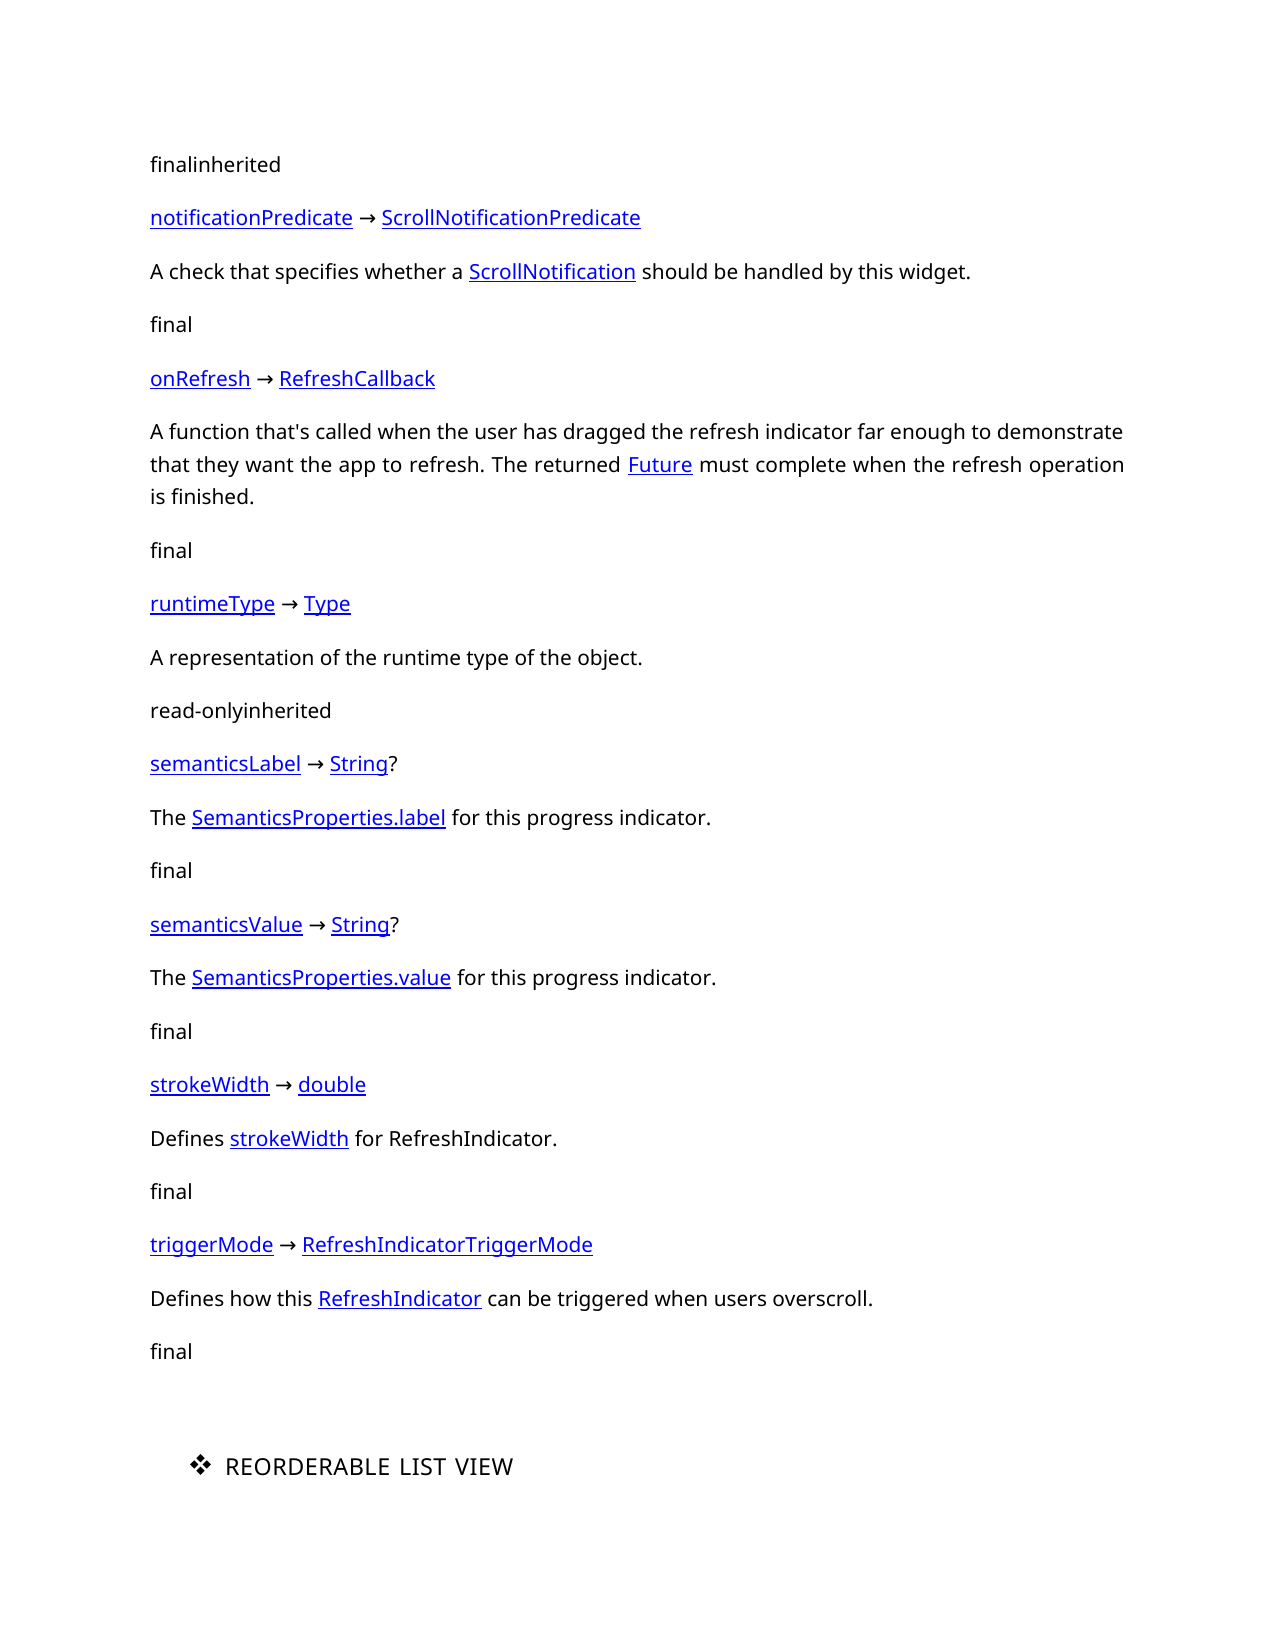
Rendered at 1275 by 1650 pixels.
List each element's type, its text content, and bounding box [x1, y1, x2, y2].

text semanticsValue → String? [150, 910, 1125, 938]
text strokeWidth → double [150, 1070, 1125, 1099]
text finalinherited [150, 150, 1125, 178]
text semanticsLabel → String? [150, 749, 1125, 778]
text A function that's called when the user has dragged the refresh indicator far enough to demonstrate that they want the app to refresh. The returned Future must complete when the refresh operation is finished. [150, 417, 1125, 511]
text runtimeType → Type [150, 589, 1125, 618]
text final [150, 1337, 1125, 1366]
text onRefresh → RefreshCallback [150, 364, 1125, 392]
subtitle reorderable list view [187, 1444, 1125, 1484]
text Defines how this RefreshIndicator can be triggered when users overscroll. [150, 1284, 1125, 1312]
text final [150, 856, 1125, 885]
text read-onlyinherited [150, 696, 1125, 724]
text triggerMode → RefreshIndicatorTriggerMode [150, 1231, 1125, 1259]
text The SemanticsProperties.value for this progress indicator. [150, 963, 1125, 992]
text final [150, 1177, 1125, 1206]
text A representation of the runtime type of the object. [150, 643, 1125, 671]
text The SemanticsProperties.label for this progress indicator. [150, 803, 1125, 831]
text notificationPredicate → ScrollNotificationPredicate [150, 203, 1125, 232]
text final [150, 310, 1125, 339]
text final [150, 536, 1125, 564]
text A check that specifies whether a ScrollNotification should be handled by this widget. [150, 257, 1125, 285]
text final [150, 1017, 1125, 1045]
text Defines strokeWidth for RefreshIndicator. [150, 1124, 1125, 1152]
